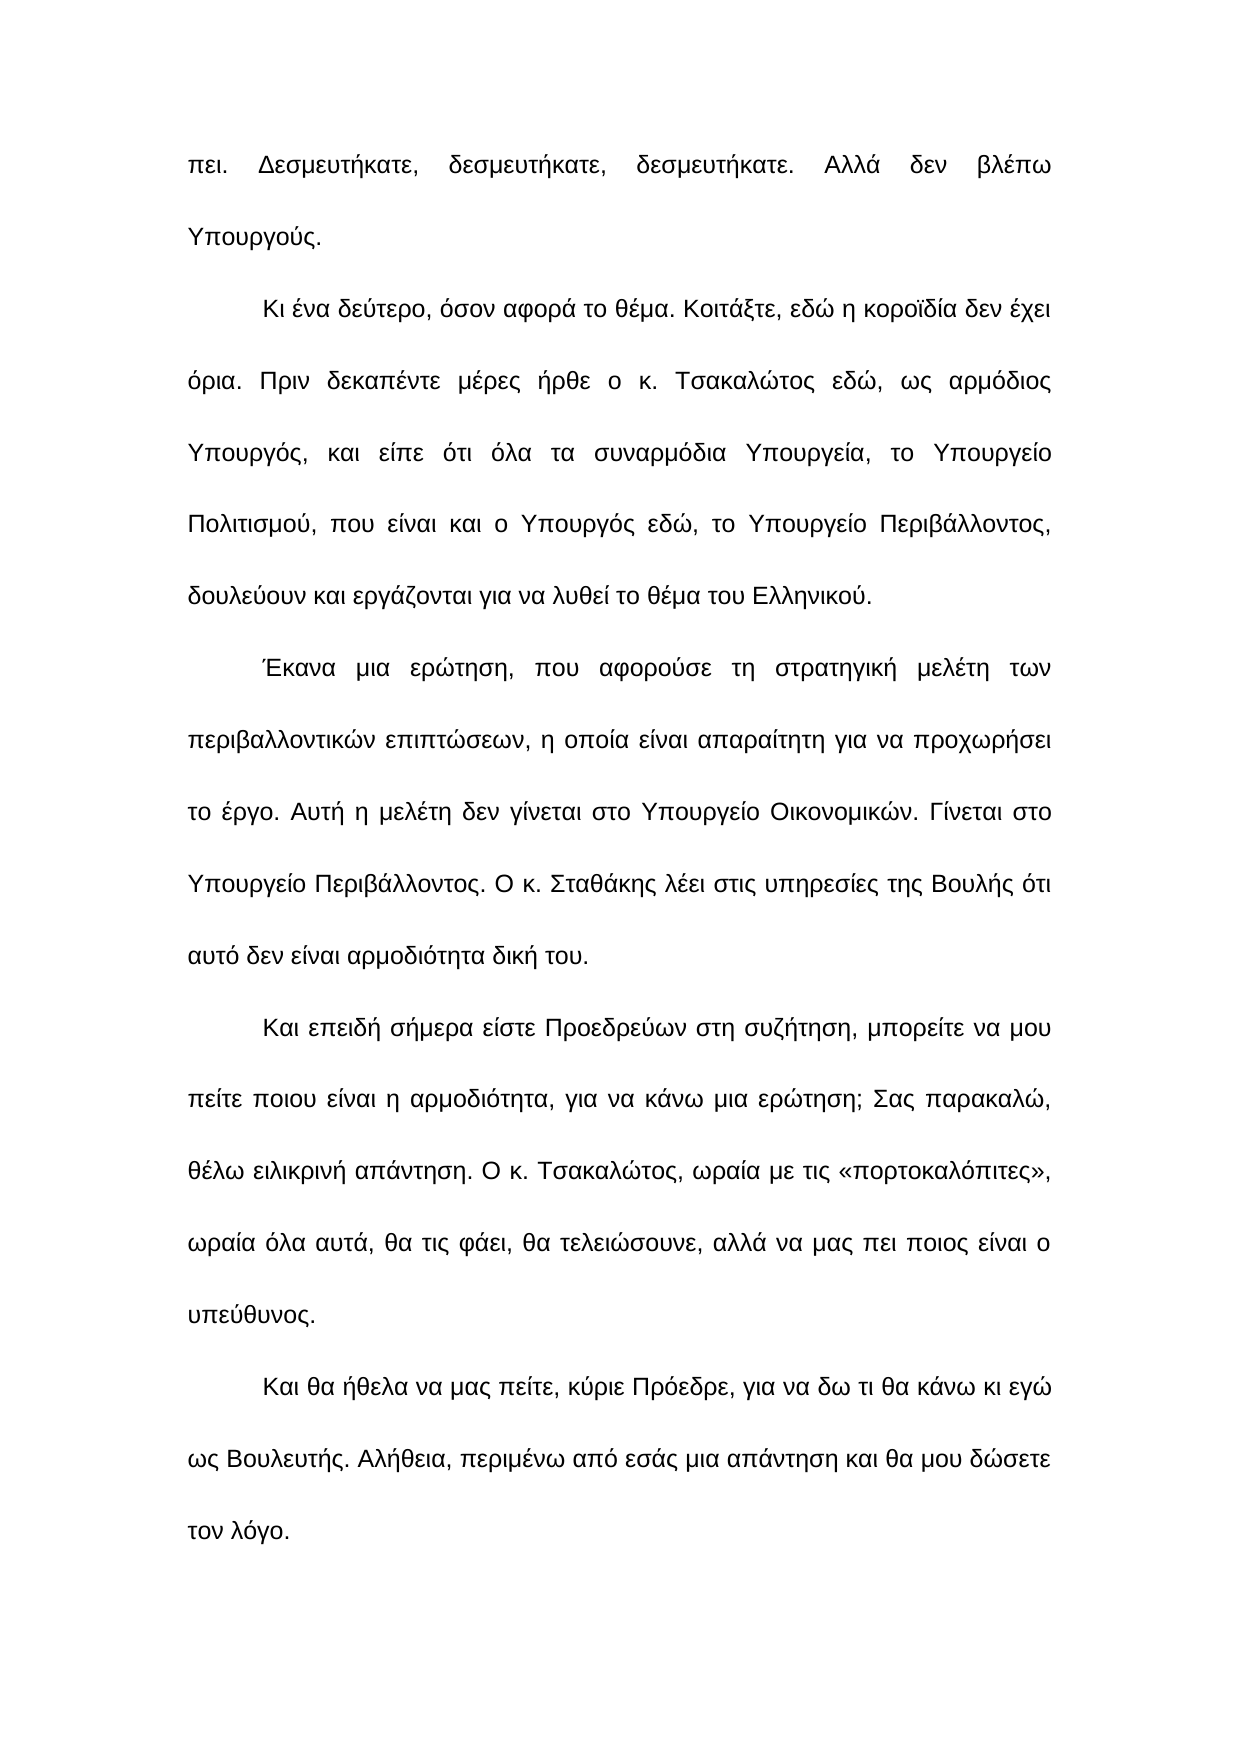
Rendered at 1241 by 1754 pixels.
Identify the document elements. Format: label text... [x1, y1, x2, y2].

text Έκανα μια ερώτηση, που αφορούσε τη στρατηγική μελέτη των περιβαλλοντικών επιπτώσεων, η οποία είναι απαραίτητη για να προχωρήσει το έργο. Αυτή η μελέτη δεν γίνεται στο Υπουργείο Οικονομικών. Γίνεται στο Υπουργείο Περιβάλλοντος. Ο κ. Σταθάκης λέει στις υπηρεσίες της Βουλής ότι αυτό δεν είναι αρμοδιότητα δική του. [187, 653, 1053, 969]
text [187, 150, 1053, 251]
text Κι ένα δεύτερο, όσον αφορά το θέμα. Κοιτάξτε, εδώ η κοροϊδία δεν έχει όρια. Πριν δεκαπέντε μέρες ήρθε ο κ. Τσακαλώτος εδώ, ως αρμόδιος Υπουργός, και είπε ότι όλα τα συναρμόδια Υπουργεία, το Υπουργείο Πολιτισμού, που είναι και ο Υπουργός εδώ, το Υπουργείο Περιβάλλοντος, δουλεύουν και εργάζονται για να λυθεί το θέμα του Ελληνικού. [187, 294, 1053, 610]
text Και επειδή σήμερα είστε Προεδρεύων στη συζήτηση, μπορείτε να μου πείτε ποιου είναι η αρμοδιότητα, για να κάνω μια ερώτηση; Σας παρακαλώ, θέλω ειλικρινή απάντηση. Ο κ. Τσακαλώτος, ωραία με τις «πορτοκαλόπιτες», ωραία όλα αυτά, θα τις φάει, θα τελειώσουνε, αλλά να μας πει ποιος είναι ο υπεύθυνος. [187, 1012, 1053, 1329]
text Και θα ήθελα να μας πείτε, κύριε Πρόεδρε, για να δω τι θα κάνω κι εγώ ως Βουλευτής. Αλήθεια, περιμένω από εσάς μια απάντηση και θα μου δώσετε τον λόγο. [187, 1372, 1053, 1544]
